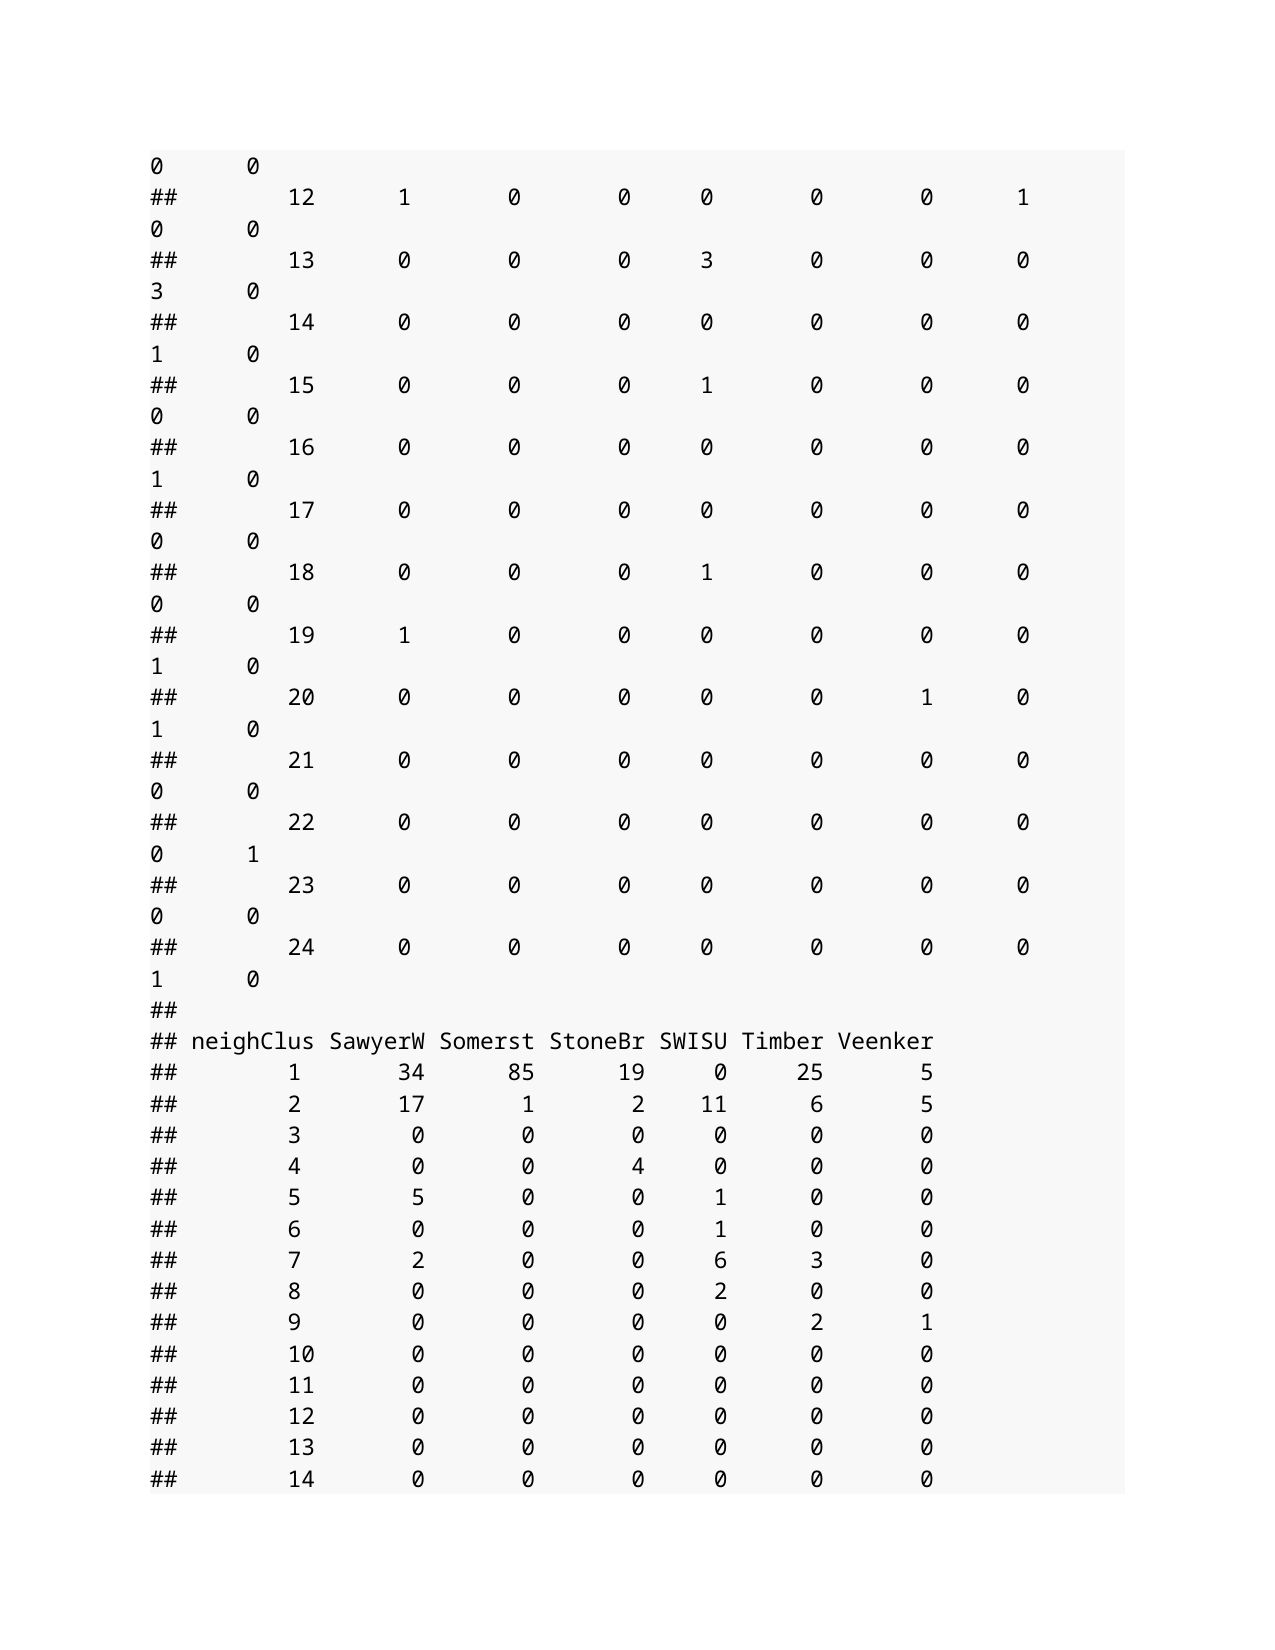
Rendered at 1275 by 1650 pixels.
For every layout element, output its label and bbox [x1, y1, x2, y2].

text [150, 150, 1125, 1494]
